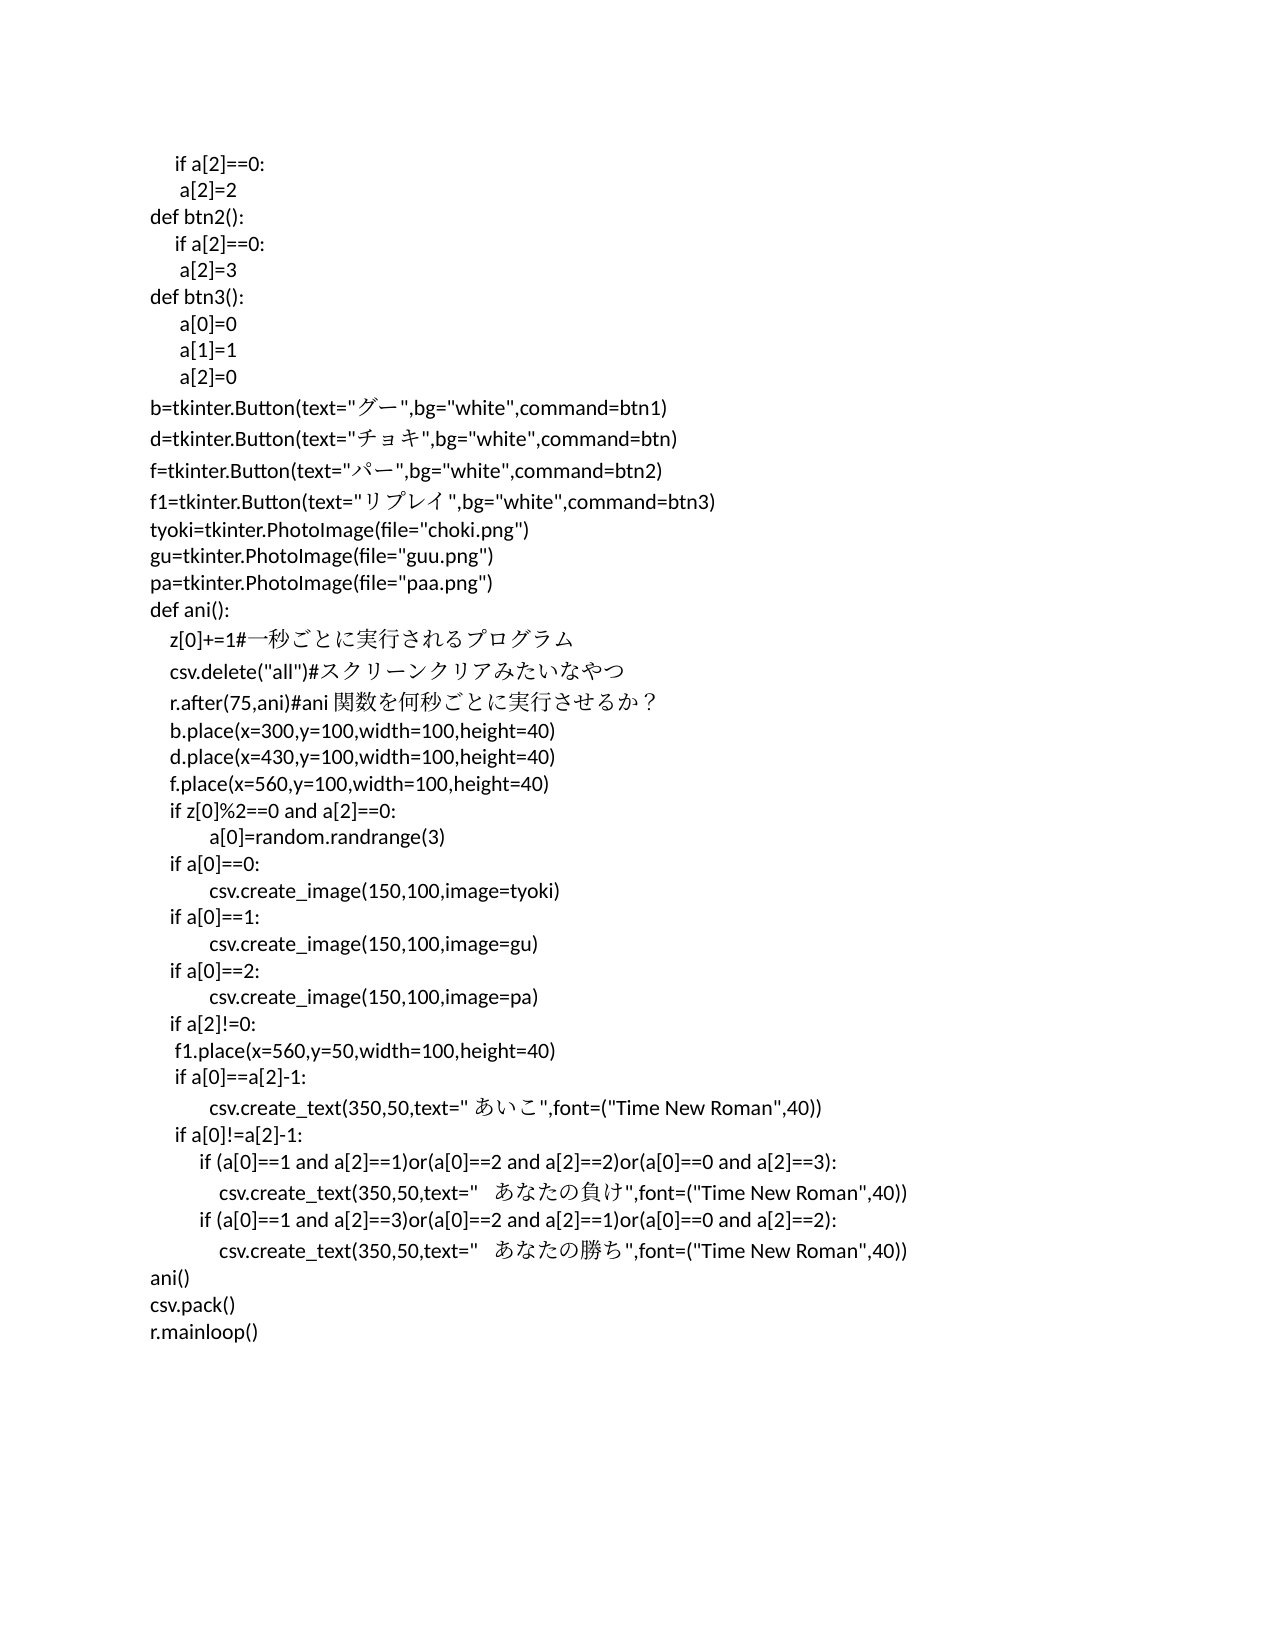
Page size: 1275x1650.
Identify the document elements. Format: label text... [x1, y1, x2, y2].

text def btn2(): [150, 203, 1125, 230]
text csv.create_image(150,100,image=tyoki) [150, 877, 1125, 903]
text if a[2]!=0: [150, 1010, 1125, 1037]
text f=tkinter.Button(text="パー",bg="white",command=btn2) [150, 453, 1125, 484]
text r.after(75,ani)#ani関数を何秒ごとに実行させるか？ [150, 685, 1125, 717]
text a[0]=random.randrange(3) [150, 823, 1125, 850]
text csv.pack() [150, 1291, 1125, 1318]
text csv.create_text(350,50,text=" あなたの勝ち",font=("Time New Roman",40)) [150, 1233, 1125, 1264]
text csv.create_text(350,50,text=" あなたの負け",font=("Time New Roman",40)) [150, 1175, 1125, 1206]
text d=tkinter.Button(text="チョキ",bg="white",command=btn) [150, 421, 1125, 453]
text def ani(): [150, 596, 1125, 622]
text b.place(x=300,y=100,width=100,height=40) [150, 717, 1125, 743]
text a[2]=2 [150, 177, 1125, 203]
text if (a[0]==1 and a[2]==3)or(a[0]==2 and a[2]==1)or(a[0]==0 and a[2]==2): [150, 1206, 1125, 1233]
text tyoki=tkinter.PhotoImage(file="choki.png") [150, 516, 1125, 542]
text f1=tkinter.Button(text="リプレイ",bg="white",command=btn3) [150, 484, 1125, 516]
text a[2]=3 [150, 257, 1125, 283]
text pa=tkinter.PhotoImage(file="paa.png") [150, 569, 1125, 596]
text csv.create_text(350,50,text=" あいこ",font=("Time New Roman",40)) [150, 1090, 1125, 1122]
text ani() [150, 1264, 1125, 1291]
text r.mainloop() [150, 1318, 1125, 1344]
text csv.delete("all")#スクリーンクリアみたいなやつ [150, 654, 1125, 685]
text gu=tkinter.PhotoImage(file="guu.png") [150, 542, 1125, 569]
text d.place(x=430,y=100,width=100,height=40) [150, 743, 1125, 770]
text a[0]=0 [150, 310, 1125, 337]
text if a[0]==0: [150, 850, 1125, 877]
text csv.create_image(150,100,image=pa) [150, 983, 1125, 1010]
text if a[2]==0: [150, 150, 1125, 177]
text if a[0]==1: [150, 903, 1125, 930]
text if a[2]==0: [150, 230, 1125, 257]
text if a[0]==2: [150, 957, 1125, 983]
text csv.create_image(150,100,image=gu) [150, 930, 1125, 957]
text if a[0]==a[2]-1: [150, 1063, 1125, 1090]
text if (a[0]==1 and a[2]==1)or(a[0]==2 and a[2]==2)or(a[0]==0 and a[2]==3): [150, 1148, 1125, 1175]
text def btn3(): [150, 283, 1125, 310]
text z[0]+=1#一秒ごとに実行されるプログラム [150, 622, 1125, 654]
text if z[0]%2==0 and a[2]==0: [150, 797, 1125, 823]
text f1.place(x=560,y=50,width=100,height=40) [150, 1037, 1125, 1063]
text if a[0]!=a[2]-1: [150, 1122, 1125, 1148]
text a[2]=0 [150, 363, 1125, 390]
text a[1]=1 [150, 337, 1125, 363]
text f.place(x=560,y=100,width=100,height=40) [150, 770, 1125, 797]
text b=tkinter.Button(text="グー",bg="white",command=btn1) [150, 390, 1125, 421]
